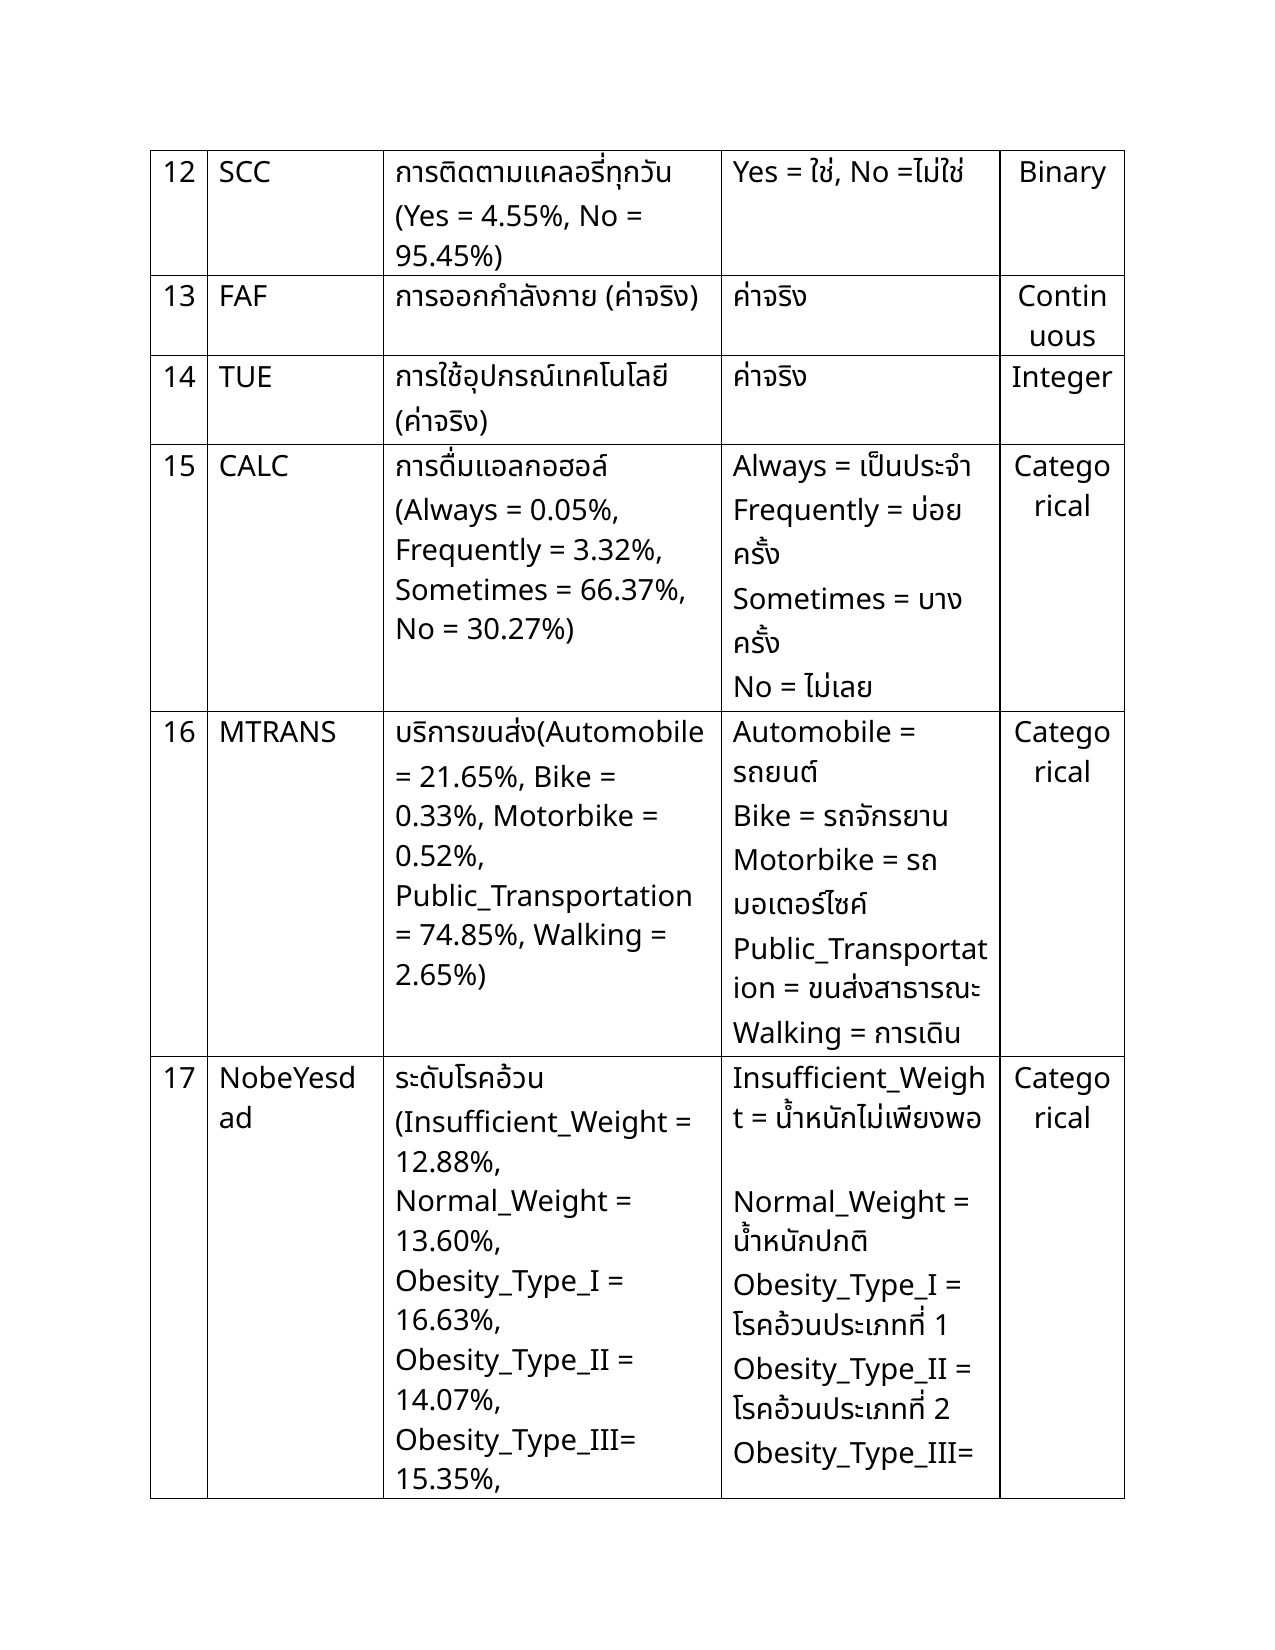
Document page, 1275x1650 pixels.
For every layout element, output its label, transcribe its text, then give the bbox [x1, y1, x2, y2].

table_cell Automobile = รถยนต์ Bike = รถจักรยาน Motorbike = รถมอเตอร์ไซค์ Public_Transportation = ขนส่งสาธารณะ Walking = การเดิน [722, 712, 999, 1056]
table_cell Yes = ใช่, No =ไม่ใช่ [722, 151, 999, 274]
table_cell 17 [151, 1057, 207, 1498]
table_cell ค่าจริง [722, 356, 999, 444]
table_cell 12 [151, 151, 207, 274]
table_cell TUE [208, 356, 383, 444]
table_cell MTRANS [208, 712, 383, 1056]
table_cell SCC [208, 151, 383, 274]
table_cell Categorical [1001, 712, 1124, 1056]
table_cell NobeYesdad [208, 1057, 383, 1498]
table_cell การติดตามแคลอรี่ทุกวัน (Yes = 4.55%, No = 95.45%) [384, 151, 721, 274]
table_cell Always = เป็นประจำ Frequently = บ่อยครั้ง Sometimes = บางครั้ง No = ไม่เลย [722, 445, 999, 711]
table_cell การดื่มแอลกอฮอล์ (Always = 0.05%, Frequently = 3.32%, Sometimes = 66.37%, No = 30.27%) [384, 445, 721, 711]
table_cell 13 [151, 276, 207, 355]
table_cell Continuous [1001, 276, 1124, 355]
table_cell Binary [1001, 151, 1124, 274]
table_cell 14 [151, 356, 207, 444]
table_cell ค่าจริง [722, 276, 999, 355]
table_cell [384, 1057, 721, 1498]
table_cell Categorical [1001, 1057, 1124, 1498]
table_cell Integer [1001, 356, 1124, 444]
table_cell FAF [208, 276, 383, 355]
table_cell Categorical [1001, 445, 1124, 711]
table_cell การออกกำลังกาย (ค่าจริง) [384, 276, 721, 355]
table_cell 15 [151, 445, 207, 711]
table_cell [722, 1057, 999, 1498]
table_cell บริการขนส่ง(Automobile = 21.65%, Bike = 0.33%, Motorbike = 0.52%, Public_Transportation = 74.85%, Walking = 2.65%) [384, 712, 721, 1056]
table_cell 16 [151, 712, 207, 1056]
table_cell การใช้อุปกรณ์เทคโนโลยี (ค่าจริง) [384, 356, 721, 444]
table_cell CALC [208, 445, 383, 711]
